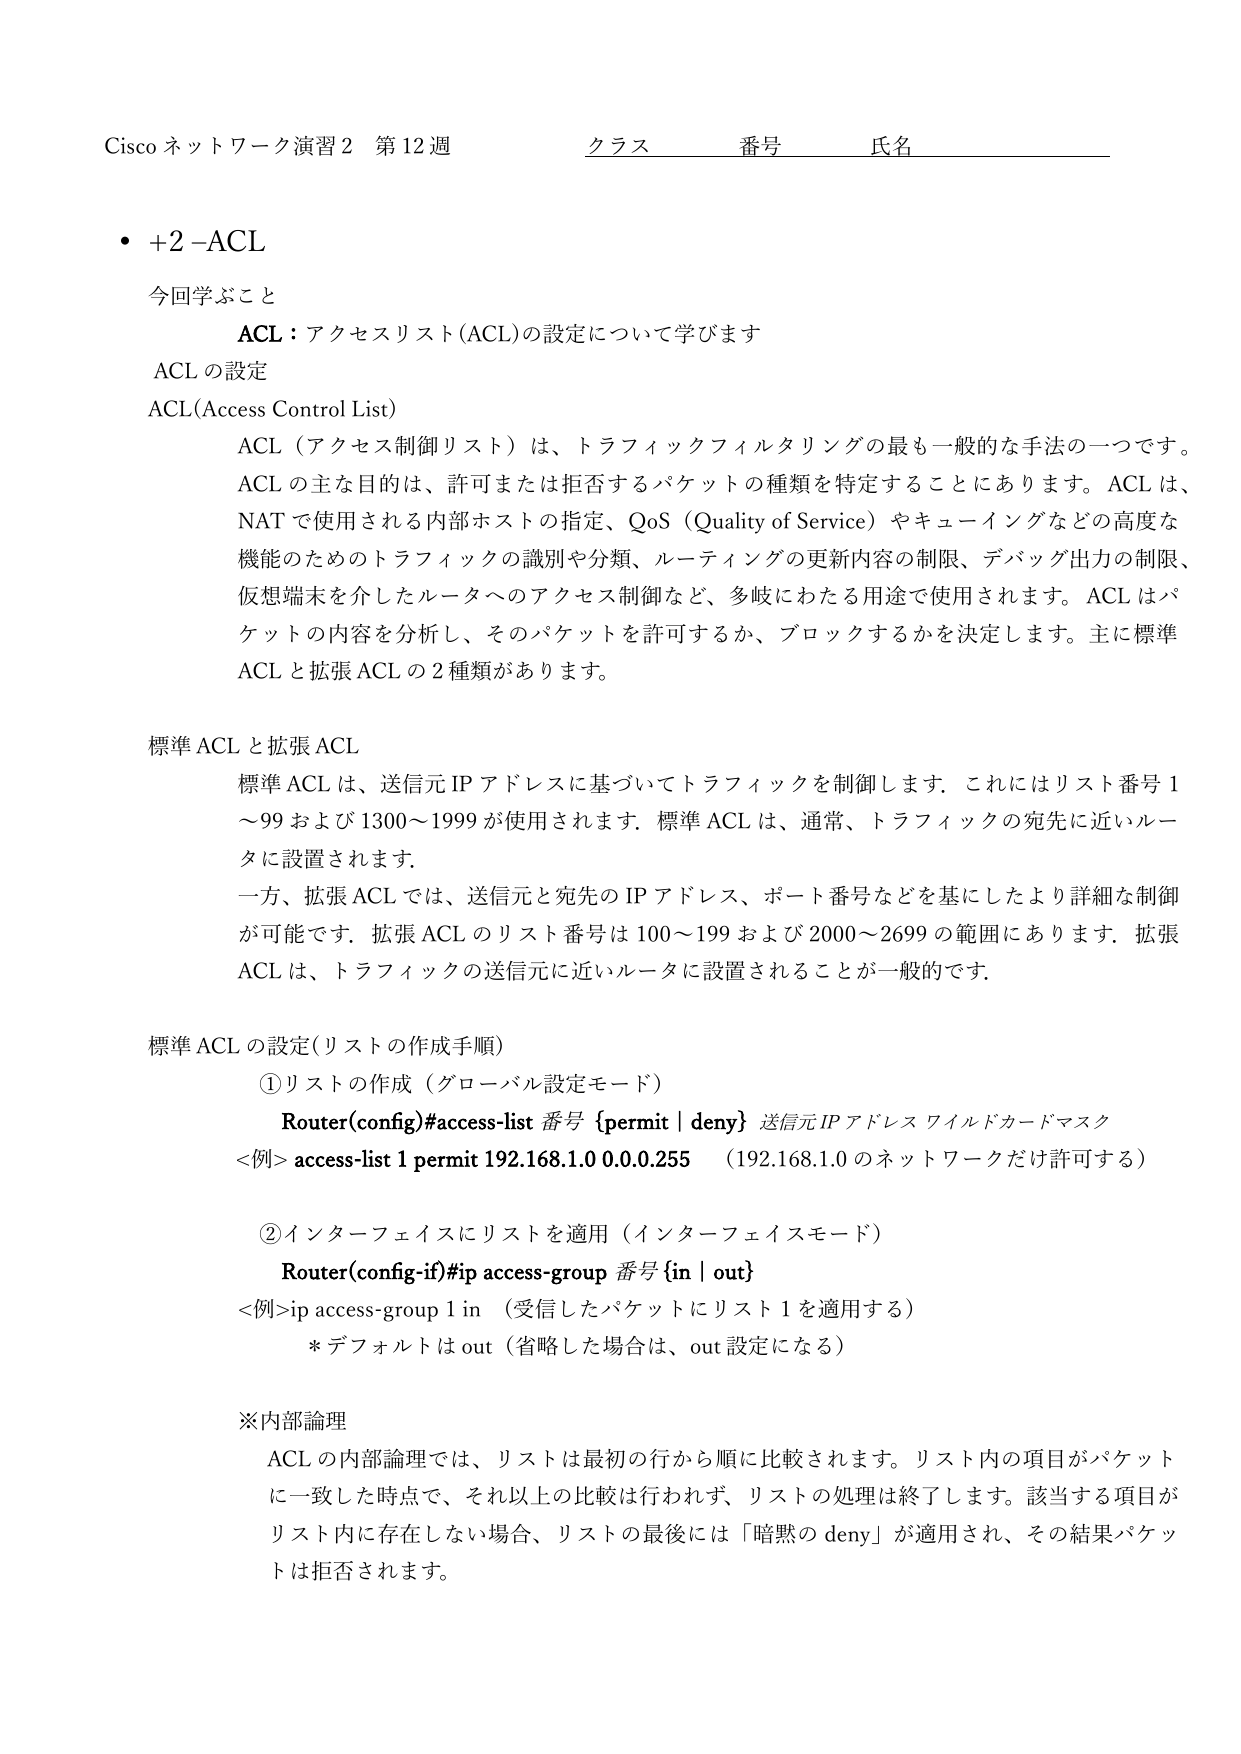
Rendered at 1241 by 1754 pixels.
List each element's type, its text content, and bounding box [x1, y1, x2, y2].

text ①リストの作成（グローバル設定モード） [237, 1061, 1180, 1098]
text ②インターフェイスにリストを適用（インターフェイスモード） [237, 1211, 1180, 1248]
text 一方、拡張ACLでは、送信元と宛先のIPアドレス、ポート番号などを基にしたより詳細な制御が可能です．拡張ACLのリスト番号は100～199および2000～2699の範囲にあります．拡張ACLは、トラフィックの送信元に近いルータに設置されることが一般的です． [237, 873, 1180, 986]
text 標準ACLと拡張ACL [60, 723, 1180, 761]
text ACL（アクセス制御リスト）は、トラフィックフィルタリングの最も一般的な手法の一つです。ACLの主な目的は、許可または拒否するパケットの種類を特定することにあります。ACLは、NATで使用される内部ホストの指定、QoS（Quality of Service）やキューイングなどの高度な機能のためのトラフィックの識別や分類、ルーティングの更新内容の制限、デバッグ出力の制限、仮想端末を介したルータへのアクセス制御など、多岐にわたる用途で使用されます。ACLはパケットの内容を分析し、そのパケットを許可するか、ブロックするかを決定します。主に標準ACLと拡張ACLの2種類があります。 [237, 423, 1180, 686]
text 標準ACLの設定(リストの作成手順) [60, 1023, 1180, 1061]
text <例> access-list 1 permit 192.168.1.0 0.0.0.255 （192.168.1.0のネットワークだけ許可する） [148, 1136, 1180, 1173]
text Router(config-if)#ip access-group 番号 {in｜out} [237, 1248, 1180, 1286]
text ACLの設定 [60, 348, 1180, 386]
text ACL：アクセスリスト(ACL)の設定について学びます [238, 311, 1180, 348]
text Ciscoネットワーク演習2 第12週 クラス 番号 氏名 [60, 123, 1180, 161]
text 今回学ぶこと [60, 273, 1180, 311]
text • +2 –ACL [60, 198, 1180, 273]
text <例>ip access-group 1 in (受信したパケットにリスト1を適用する) [194, 1286, 1180, 1323]
text ACL(Access Control List) [60, 386, 1180, 423]
text ＊デフォルトはout（省略した場合は、out設定になる） [282, 1323, 1180, 1361]
text 標準ACLは、送信元IPアドレスに基づいてトラフィックを制御します．これにはリスト番号1～99および1300～1999が使用されます．標準ACLは、通常、トラフィックの宛先に近いルータに設置されます． [237, 761, 1180, 873]
text ※内部論理 ACLの内部論理では、リストは最初の行から順に比較されます。リスト内の項目がパケットに一致した時点で、それ以上の比較は行われず、リストの処理は終了します。該当する項目がリスト内に存在しない場合、リストの最後には「暗黙のdeny」が適用され、その結果パケットは拒否されます。 [237, 1398, 1180, 1586]
text Router(config)#access-list 番号｛permit｜deny｝送信元IPアドレス ワイルドカードマスク [237, 1098, 1180, 1136]
